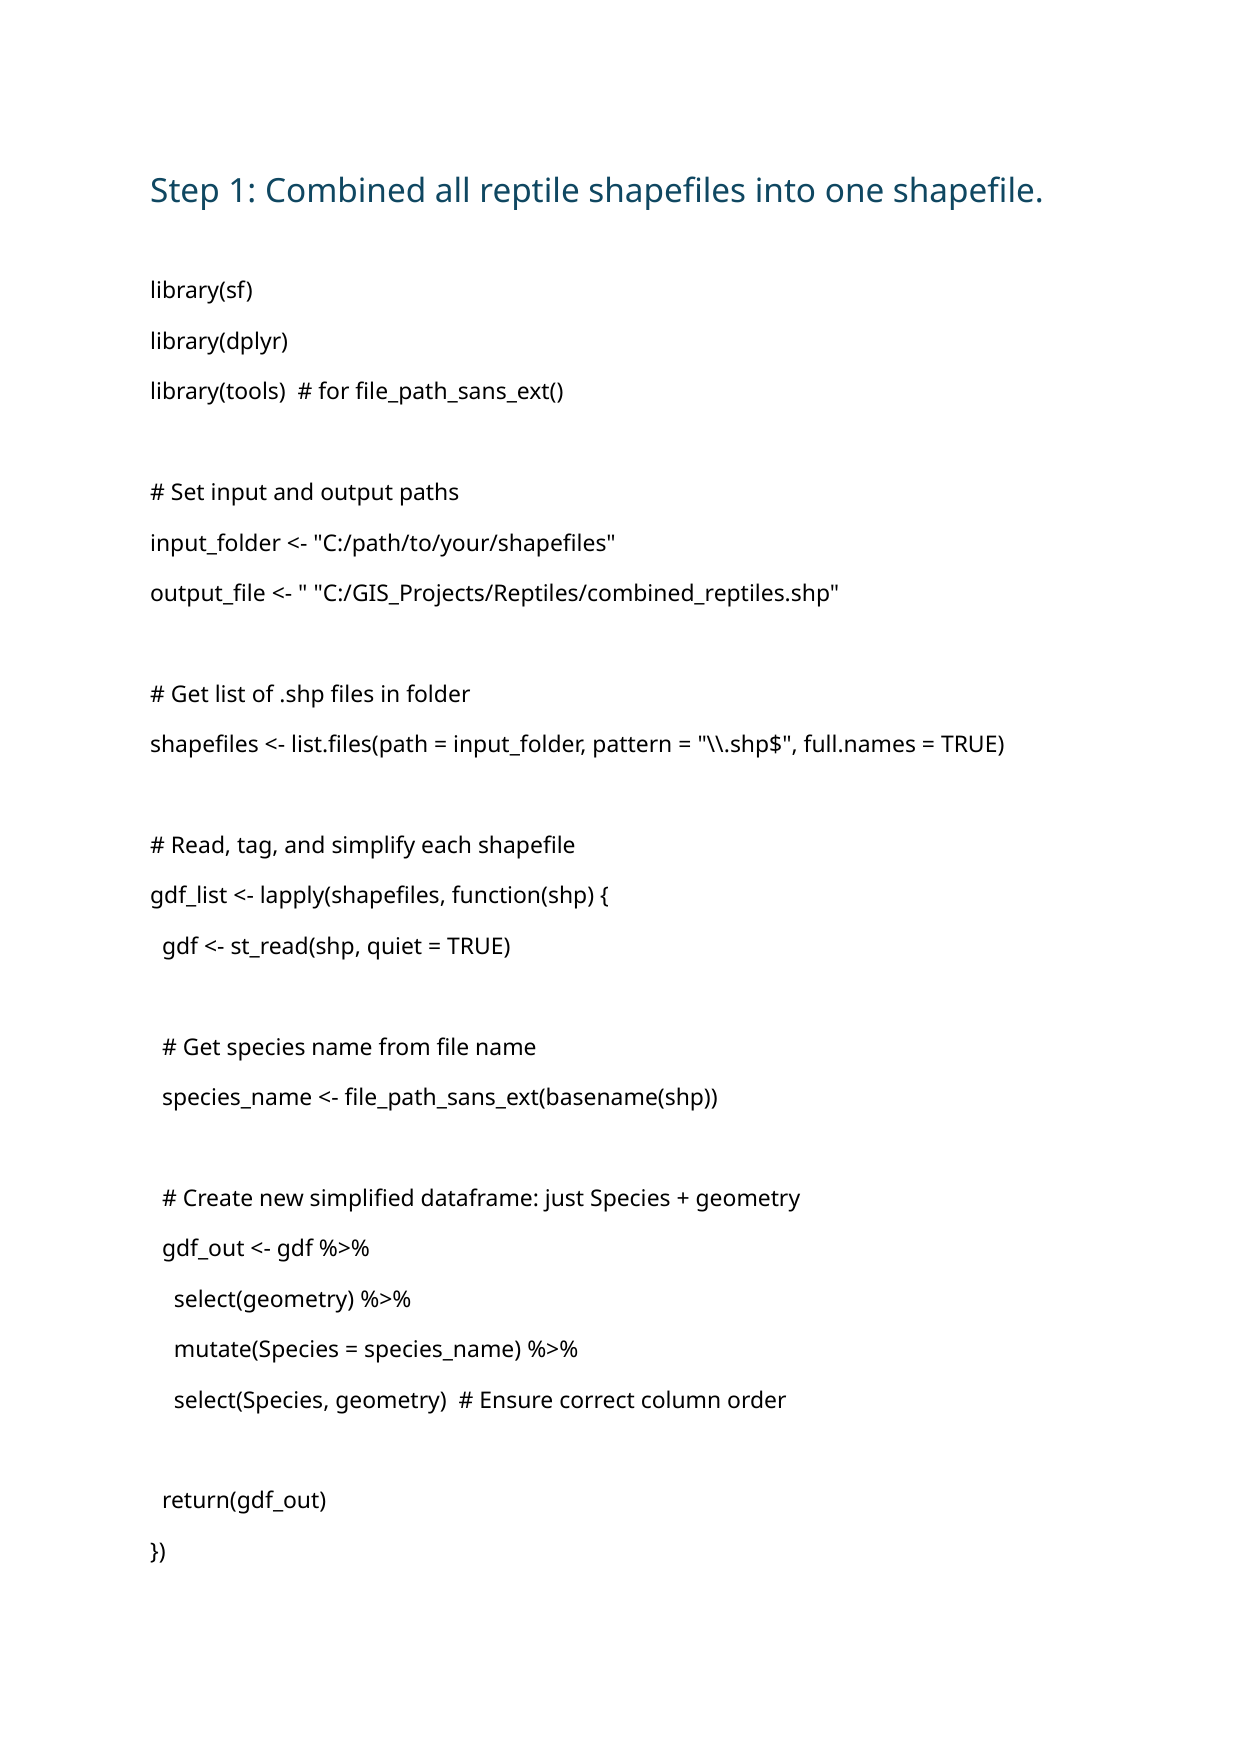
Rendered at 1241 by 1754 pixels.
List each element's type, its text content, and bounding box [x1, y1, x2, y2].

text library(sf) [150, 274, 1090, 306]
text # Get species name from file name [150, 1031, 1090, 1062]
text mutate(Species = species_name) %>% [150, 1333, 1090, 1364]
text select(geometry) %>% [150, 1283, 1090, 1314]
text species_name <- file_path_sans_ext(basename(shp)) [150, 1081, 1090, 1112]
text shapefiles <- list.files(path = input_folder, pattern = "\\.shp$", full.names = TRUE) [150, 728, 1090, 759]
subtitle Step 1: Combined all reptile shapefiles into one shapefile. [150, 167, 1090, 212]
text return(gdf_out) [150, 1484, 1090, 1516]
text # Set input and output paths [150, 476, 1090, 507]
text # Get list of .shp files in folder [150, 678, 1090, 709]
text output_file <- " "C:/GIS_Projects/Reptiles/combined_reptiles.shp" [150, 577, 1090, 608]
text library(dplyr) [150, 325, 1090, 356]
text gdf_list <- lapply(shapefiles, function(shp) { [150, 879, 1090, 911]
text gdf <- st_read(shp, quiet = TRUE) [150, 930, 1090, 961]
text input_folder <- "C:/path/to/your/shapefiles" [150, 526, 1090, 558]
text gdf_out <- gdf %>% [150, 1232, 1090, 1263]
text library(tools) # for file_path_sans_ext() [150, 375, 1090, 406]
text # Read, tag, and simplify each shapefile [150, 829, 1090, 860]
text select(Species, geometry) # Ensure correct column order [150, 1383, 1090, 1415]
text # Create new simplified dataframe: just Species + geometry [150, 1182, 1090, 1213]
text }) [150, 1535, 1090, 1566]
